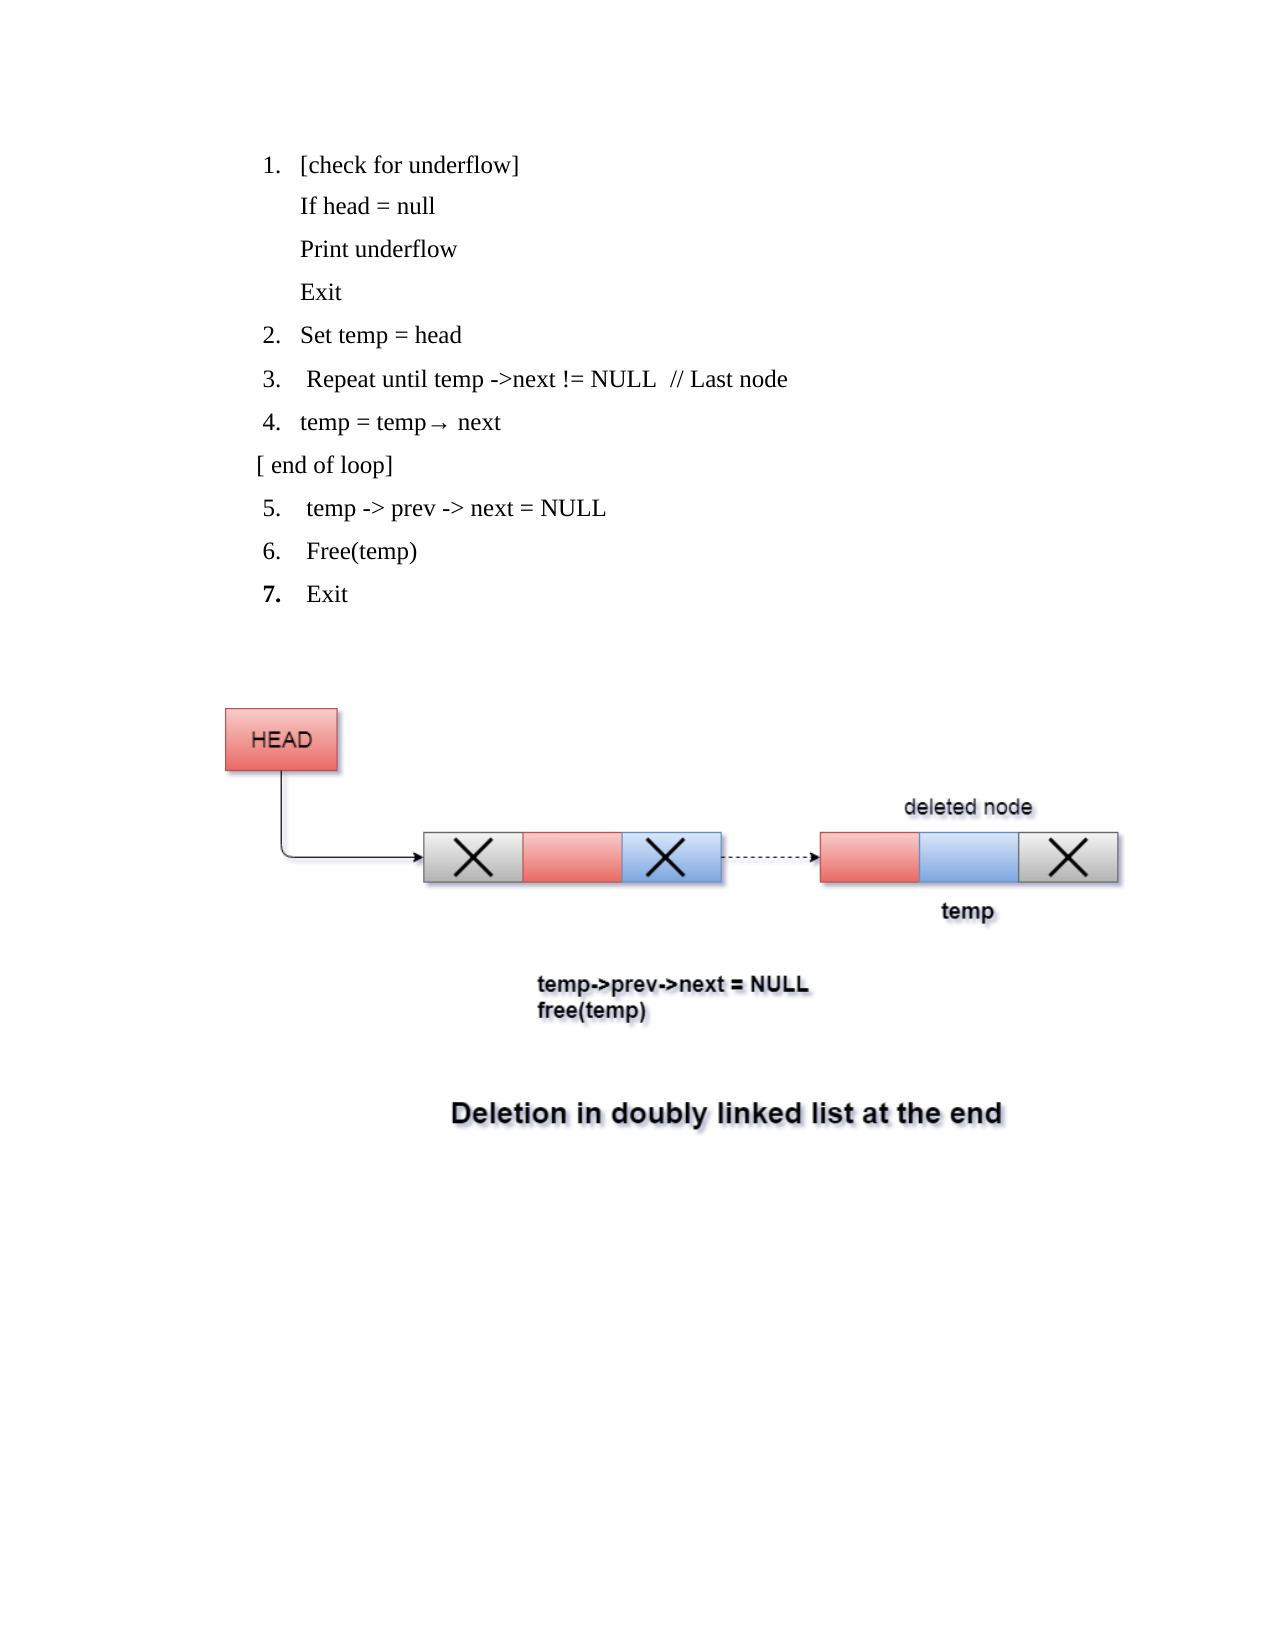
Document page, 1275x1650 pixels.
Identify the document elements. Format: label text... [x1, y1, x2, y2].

list temp = temp→ next [262, 407, 1125, 436]
list Free(temp) [262, 536, 1125, 565]
list [check for underflow] [262, 150, 1125, 179]
list Exit [262, 579, 1125, 608]
list Repeat until temp ->next != NULL // Last node [262, 364, 1125, 392]
list temp -> prev -> next = NULL [262, 493, 1125, 522]
text [ end of loop] [225, 450, 1125, 479]
picture [225, 708, 1125, 1137]
text If head = null [225, 191, 1125, 220]
list Set temp = head [262, 321, 1125, 349]
text Print underflow Exit [300, 234, 1125, 306]
